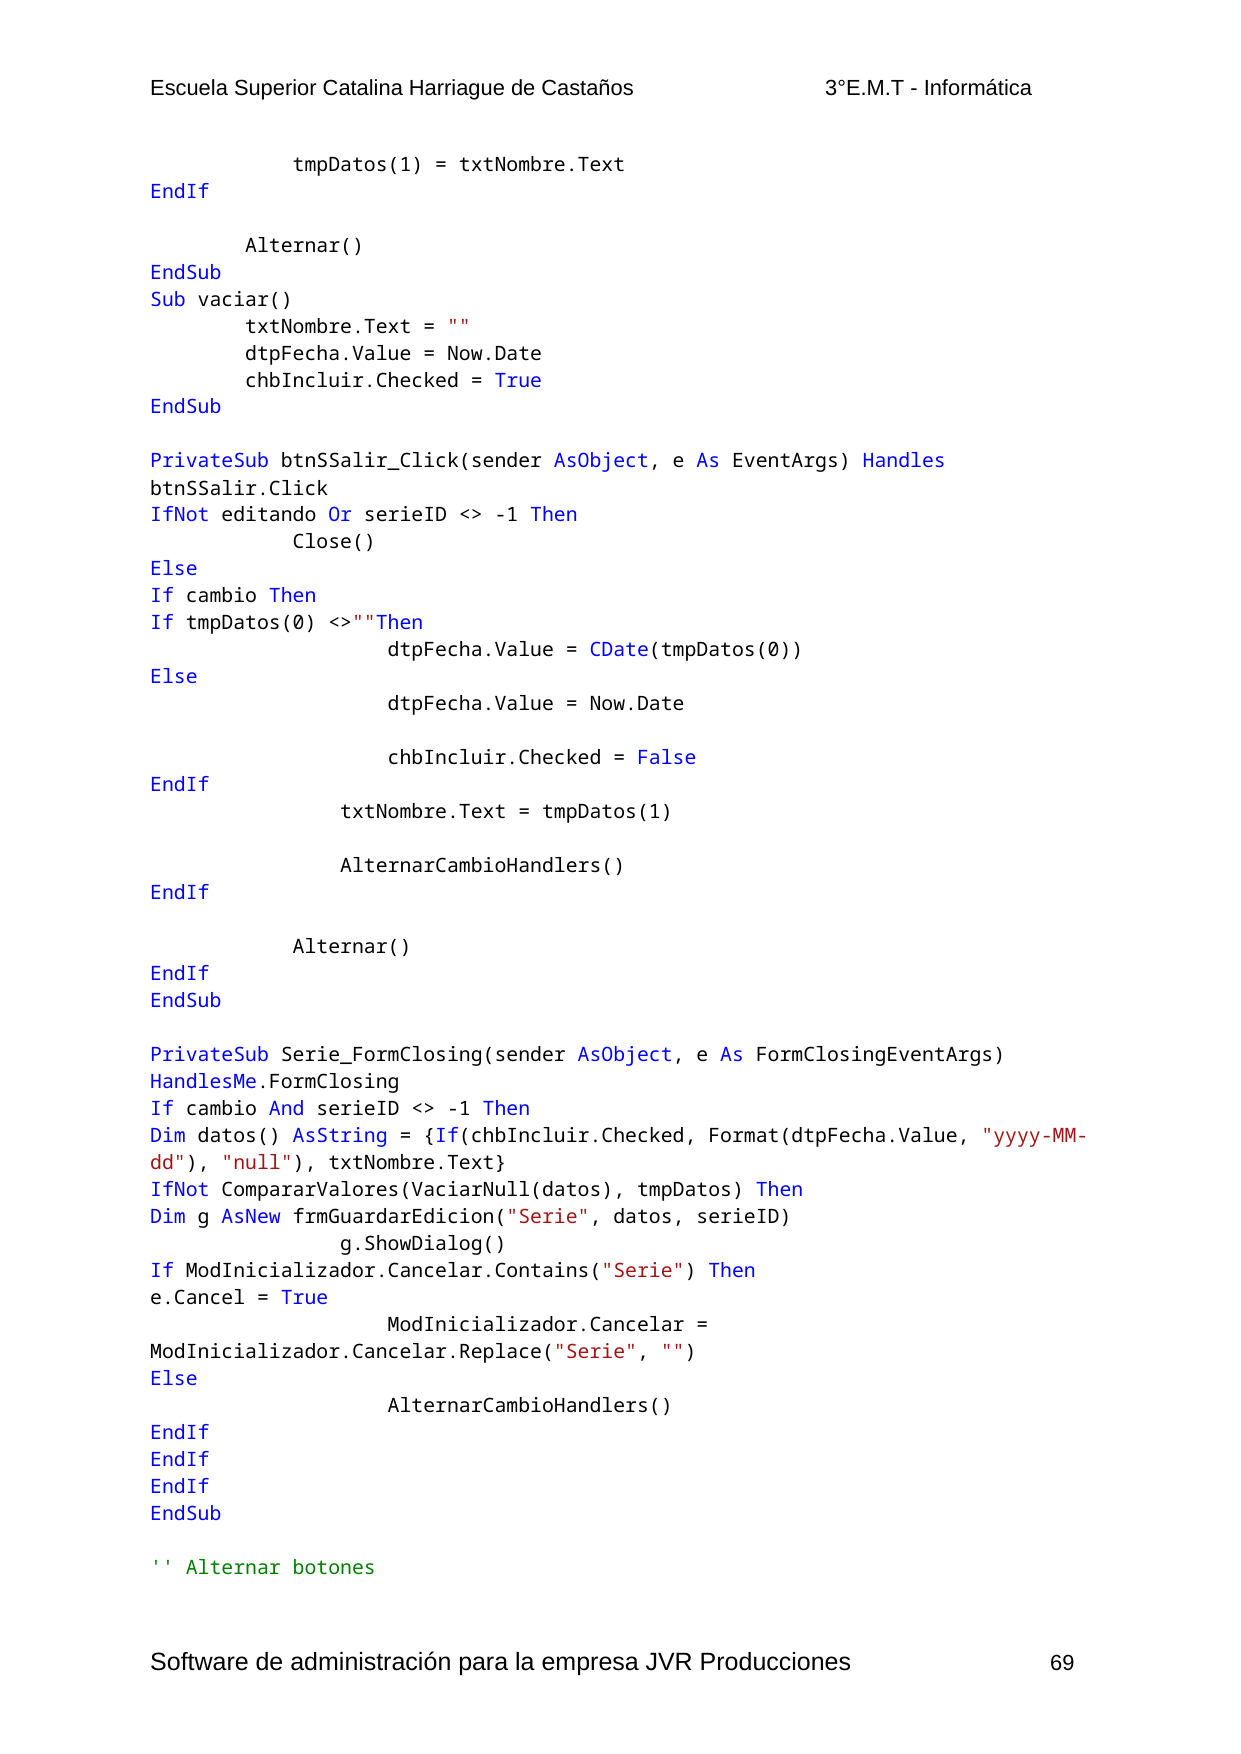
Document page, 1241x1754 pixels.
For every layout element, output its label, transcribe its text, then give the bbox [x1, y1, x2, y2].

text PrivateSub btnSSalir_Click(sender AsObject, e As EventArgs) Handles btnSSalir.Click [150, 447, 1090, 501]
text txtNombre.Text = "" [150, 312, 1090, 339]
text ModInicializador.Cancelar = ModInicializador.Cancelar.Replace("Serie", "") [150, 1310, 1090, 1364]
text Alternar() [150, 231, 1090, 258]
text chbIncluir.Checked = False [150, 743, 1090, 771]
text Dim datos() AsString = {If(chbIncluir.Checked, Format(dtpFecha.Value, "yyyy-MM-dd"), "null"), txtNombre.Text} [150, 1121, 1090, 1175]
text Alternar() [150, 932, 1090, 959]
text If cambio And serieID <> -1 Then [150, 1094, 1090, 1121]
text e.Cancel = True [150, 1283, 1090, 1310]
text AlternarCambioHandlers() [150, 1391, 1090, 1418]
text Sub vaciar() [150, 285, 1090, 312]
text If ModInicializador.Cancelar.Contains("Serie") Then [150, 1256, 1090, 1283]
text EndSub [150, 393, 1090, 420]
text EndSub [150, 986, 1090, 1013]
text EndIf [150, 878, 1090, 905]
text If tmpDatos(0) <>""Then [150, 609, 1090, 636]
text txtNombre.Text = tmpDatos(1) [150, 797, 1090, 824]
text IfNot CompararValores(VaciarNull(datos), tmpDatos) Then [150, 1175, 1090, 1202]
text EndSub [150, 1499, 1090, 1526]
text g.ShowDialog() [150, 1229, 1090, 1256]
text EndIf [150, 959, 1090, 986]
text EndIf [150, 771, 1090, 797]
text dtpFecha.Value = Now.Date [150, 689, 1090, 717]
text PrivateSub Serie_FormClosing(sender AsObject, e As FormClosingEventArgs) HandlesMe.FormClosing [150, 1040, 1090, 1094]
text EndIf [150, 1472, 1090, 1499]
text EndSub [150, 258, 1090, 285]
text tmpDatos(1) = txtNombre.Text [150, 150, 1090, 177]
text dtpFecha.Value = CDate(tmpDatos(0)) [150, 636, 1090, 663]
text dtpFecha.Value = Now.Date [150, 339, 1090, 366]
text If cambio Then [150, 582, 1090, 609]
text EndIf [150, 1418, 1090, 1445]
text EndIf [150, 177, 1090, 204]
text Dim g AsNew frmGuardarEdicion("Serie", datos, serieID) [150, 1202, 1090, 1229]
text Else [150, 1364, 1090, 1391]
text IfNot editando Or serieID <> -1 Then [150, 501, 1090, 528]
text Else [150, 555, 1090, 582]
text chbIncluir.Checked = True [150, 366, 1090, 393]
text Close() [150, 528, 1090, 555]
text '' Alternar botones [150, 1553, 1090, 1580]
text Else [150, 663, 1090, 689]
text AlternarCambioHandlers() [150, 851, 1090, 878]
text EndIf [150, 1445, 1090, 1472]
